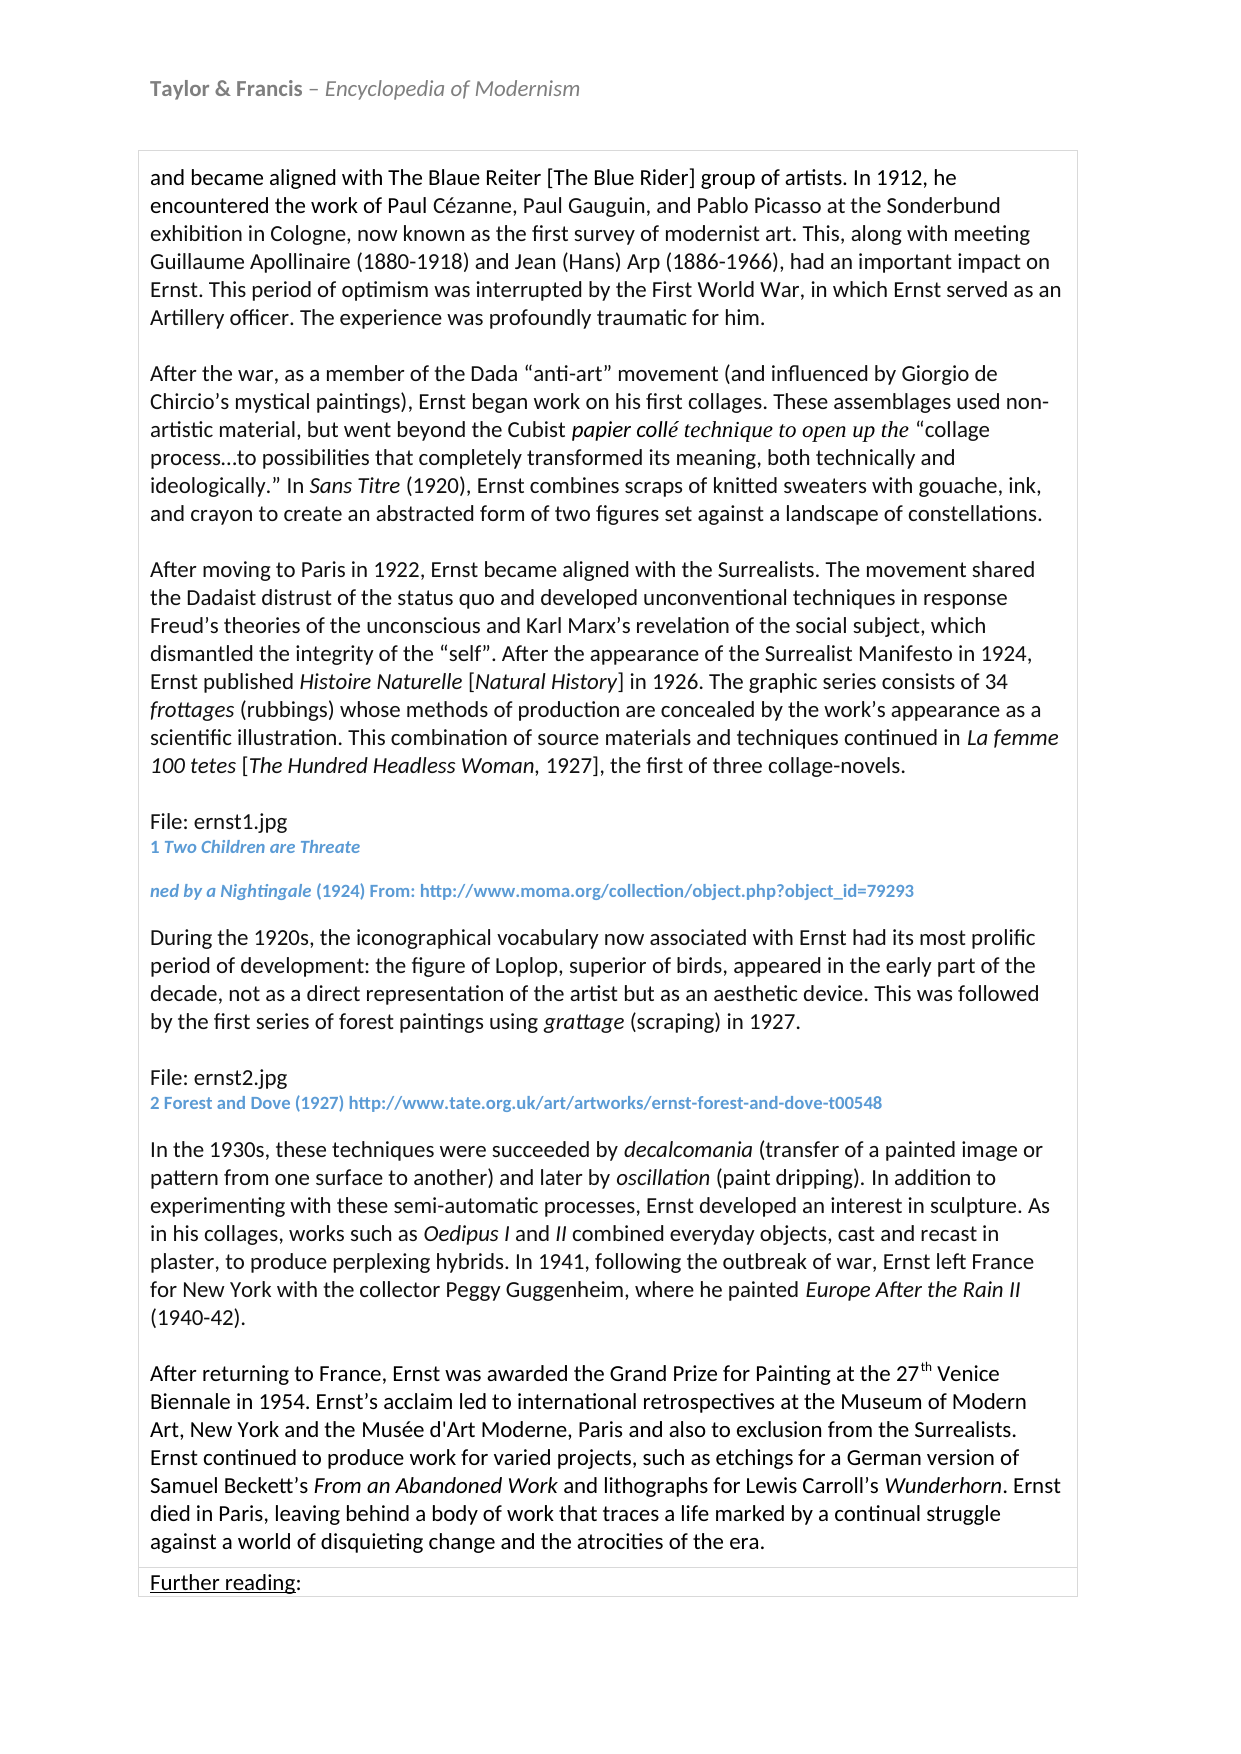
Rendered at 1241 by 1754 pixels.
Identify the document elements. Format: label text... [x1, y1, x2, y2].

table_cell Further reading: [139, 1568, 1077, 1596]
